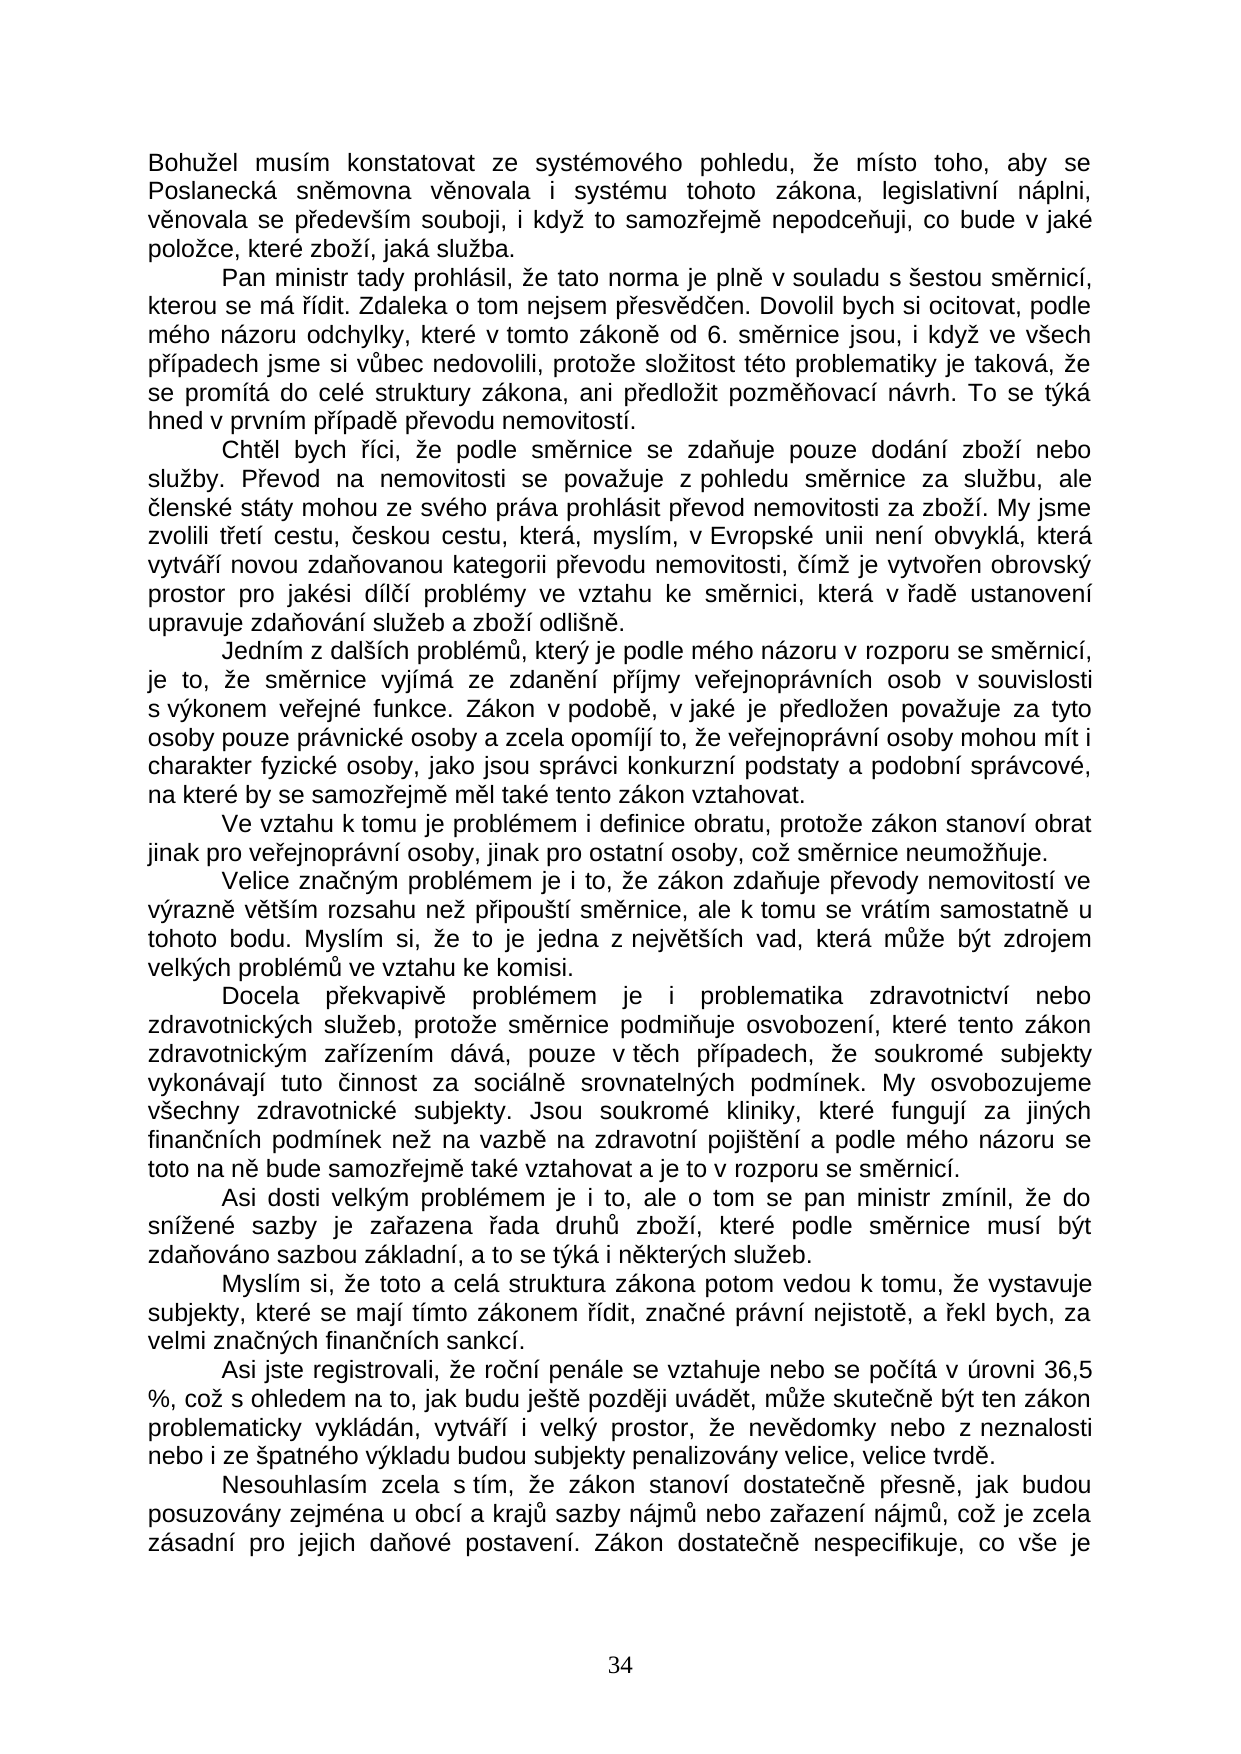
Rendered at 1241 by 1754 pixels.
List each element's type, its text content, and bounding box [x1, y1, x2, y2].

text Docela překvapivě problémem je i problematika zdravotnictví nebo zdravotnických služeb, protože směrnice podmiňuje osvobození, které tento zákon zdravotnickým zařízením dává, pouze v těch případech, že soukromé subjekty vykonávají tuto činnost za sociálně srovnatelných podmínek. My osvobozujeme všechny zdravotnické subjekty. Jsou soukromé kliniky, které fungují za jiných finančních podmínek než na vazbě na zdravotní pojištění a podle mého názoru se toto na ně bude samozřejmě také vztahovat a je to v rozporu se směrnicí. [148, 981, 1093, 1183]
text Jedním z dalších problémů, který je podle mého názoru v rozporu se směrnicí, je to, že směrnice vyjímá ze zdanění příjmy veřejnoprávních osob v souvislosti s výkonem veřejné funkce. Zákon v podobě, v jaké je předložen považuje za tyto osoby pouze právnické osoby a zcela opomíjí to, že veřejnoprávní osoby mohou mít i charakter fyzické osoby, jako jsou správci konkurzní podstaty a podobní správcové, na které by se samozřejmě měl také tento zákon vztahovat. [148, 636, 1093, 809]
text Chtěl bych říci, že podle směrnice se zdaňuje pouze dodání zboží nebo služby. Převod na nemovitosti se považuje z pohledu směrnice za službu, ale členské státy mohou ze svého práva prohlásit převod nemovitosti za zboží. My jsme zvolili třetí cestu, českou cestu, která, myslím, v Evropské unii není obvyklá, která vytváří novou zdaňovanou kategorii převodu nemovitosti, čímž je vytvořen obrovský prostor pro jakési dílčí problémy ve vztahu ke směrnici, která v řadě ustanovení upravuje zdaňování služeb a zboží odlišně. [148, 435, 1093, 636]
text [148, 148, 1093, 263]
text Myslím si, že toto a celá struktura zákona potom vedou k tomu, že vystavuje subjekty, které se mají tímto zákonem řídit, značné právní nejistotě, a řekl bych, za velmi značných finančních sankcí. [148, 1269, 1093, 1355]
text Velice značným problémem je i to, že zákon zdaňuje převody nemovitostí ve výrazně větším rozsahu než připouští směrnice, ale k tomu se vrátím samostatně u tohoto bodu. Myslím si, že to je jedna z největších vad, která může být zdrojem velkých problémů ve vztahu ke komisi. [148, 866, 1093, 981]
text Ve vztahu k tomu je problémem i definice obratu, protože zákon stanoví obrat jinak pro veřejnoprávní osoby, jinak pro ostatní osoby, což směrnice neumožňuje. [148, 809, 1093, 866]
text Asi jste registrovali, že roční penále se vztahuje nebo se počítá v úrovni 36,5 %, což s ohledem na to, jak budu ještě později uvádět, může skutečně být ten zákon problematicky vykládán, vytváří i velký prostor, že nevědomky nebo z neznalosti nebo i ze špatného výkladu budou subjekty penalizovány velice, velice tvrdě. [148, 1355, 1093, 1470]
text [148, 1470, 1093, 1556]
text Asi dosti velkým problémem je i to, ale o tom se pan ministr zmínil, že do snížené sazby je zařazena řada druhů zboží, které podle směrnice musí být zdaňováno sazbou základní, a to se týká i některých služeb. [148, 1183, 1093, 1269]
text Pan ministr tady prohlásil, že tato norma je plně v souladu s šestou směrnicí, kterou se má řídit. Zdaleka o tom nejsem přesvědčen. Dovolil bych si ocitovat, podle mého názoru odchylky, které v tomto zákoně od 6. směrnice jsou, i když ve všech případech jsme si vůbec nedovolili, protože složitost této problematiky je taková, že se promítá do celé struktury zákona, ani předložit pozměňovací návrh. To se týká hned v prvním případě převodu nemovitostí. [148, 263, 1093, 435]
